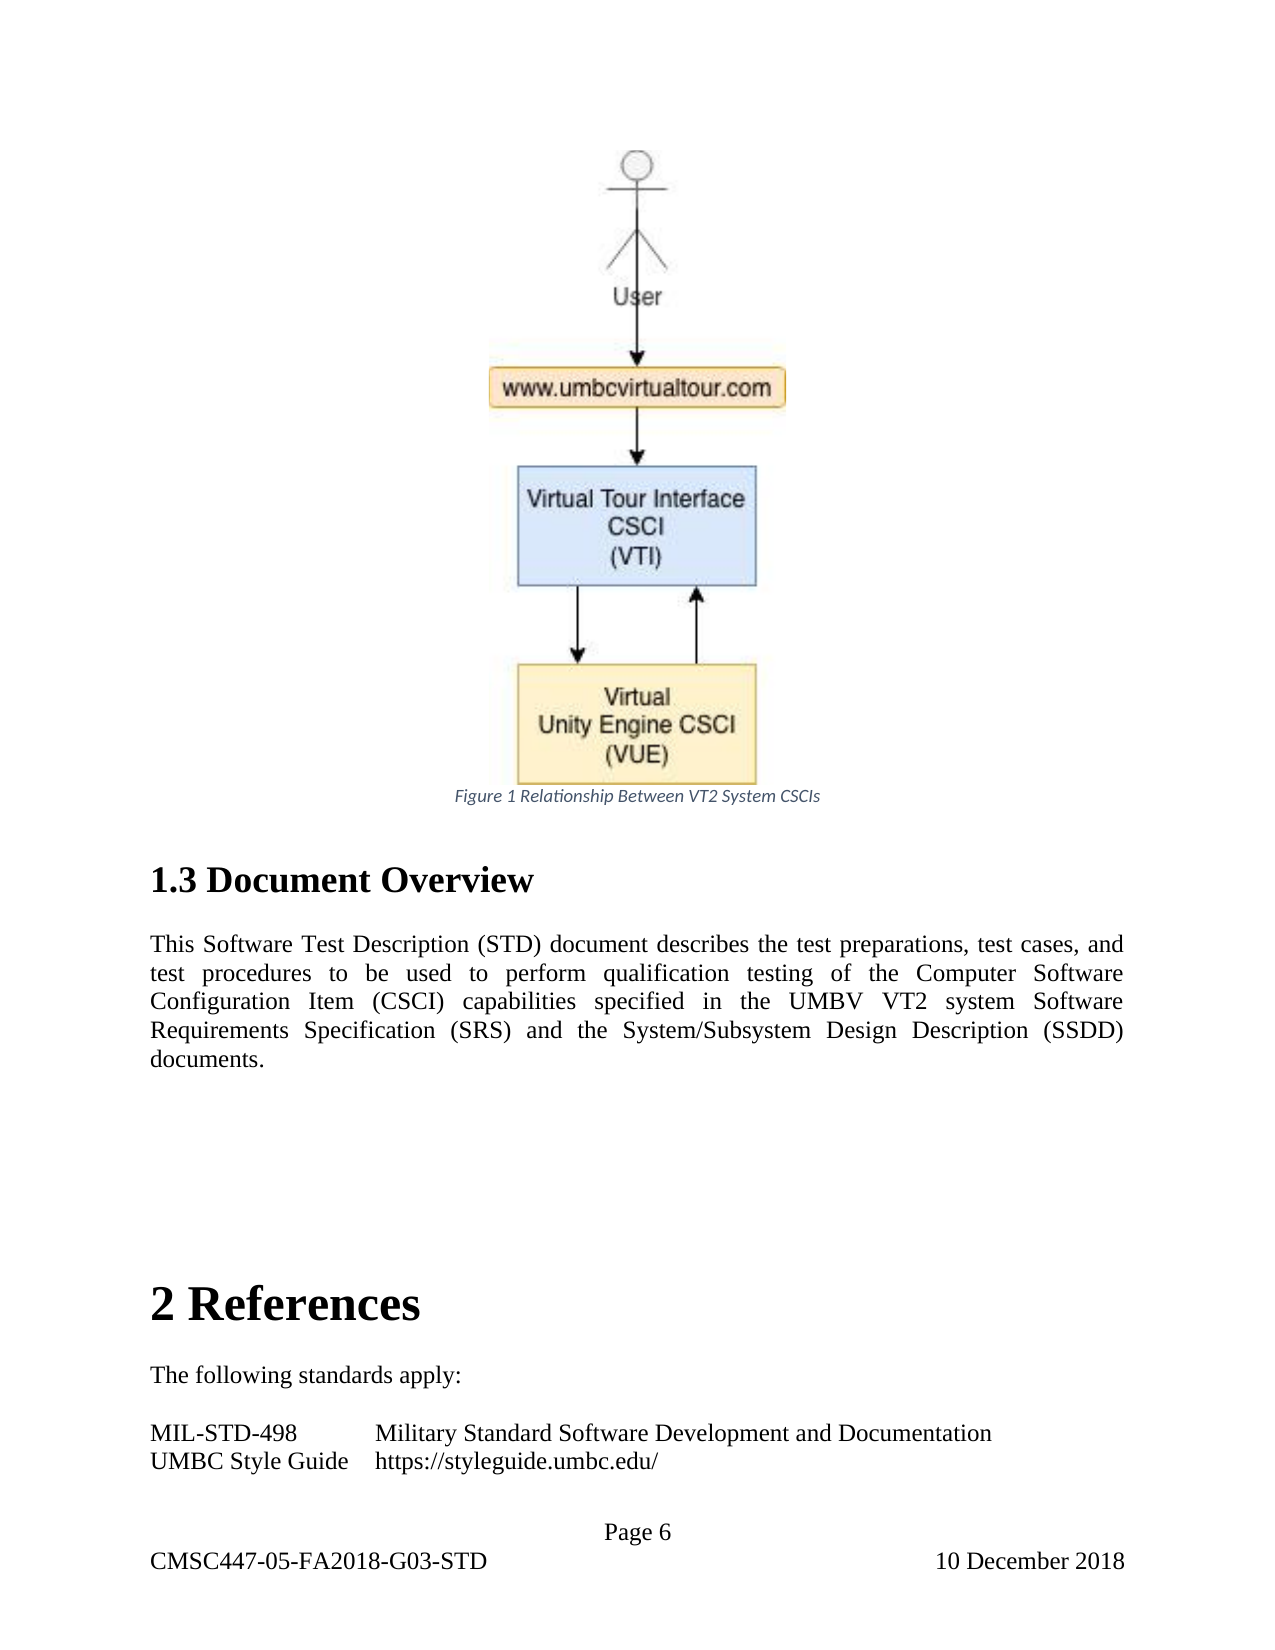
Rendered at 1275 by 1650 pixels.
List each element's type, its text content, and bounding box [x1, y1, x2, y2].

subtitle 1.3 Document Overview [150, 857, 1125, 900]
picture [488, 150, 787, 785]
text This Software Test Description (STD) document describes the test preparations, test cases, and test procedures to be used to perform qualification testing of the Computer Software Configuration Item (CSCI) capabilities specified in the UMBV VT2 system Software Requirements Specification (SRS) and the System/Subsystem Design Description (SSDD) documents. [150, 929, 1125, 1073]
subtitle 2 References [150, 1274, 1125, 1331]
text The following standards apply: [150, 1360, 1125, 1389]
text MIL-STD-498 Military Standard Software Development and Documentation [150, 1418, 1125, 1446]
text Figure 1 Relationship Between VT2 System CSCIs [150, 784, 1125, 807]
text UMBC Style Guide https://styleguide.umbc.edu/ [150, 1446, 1125, 1475]
